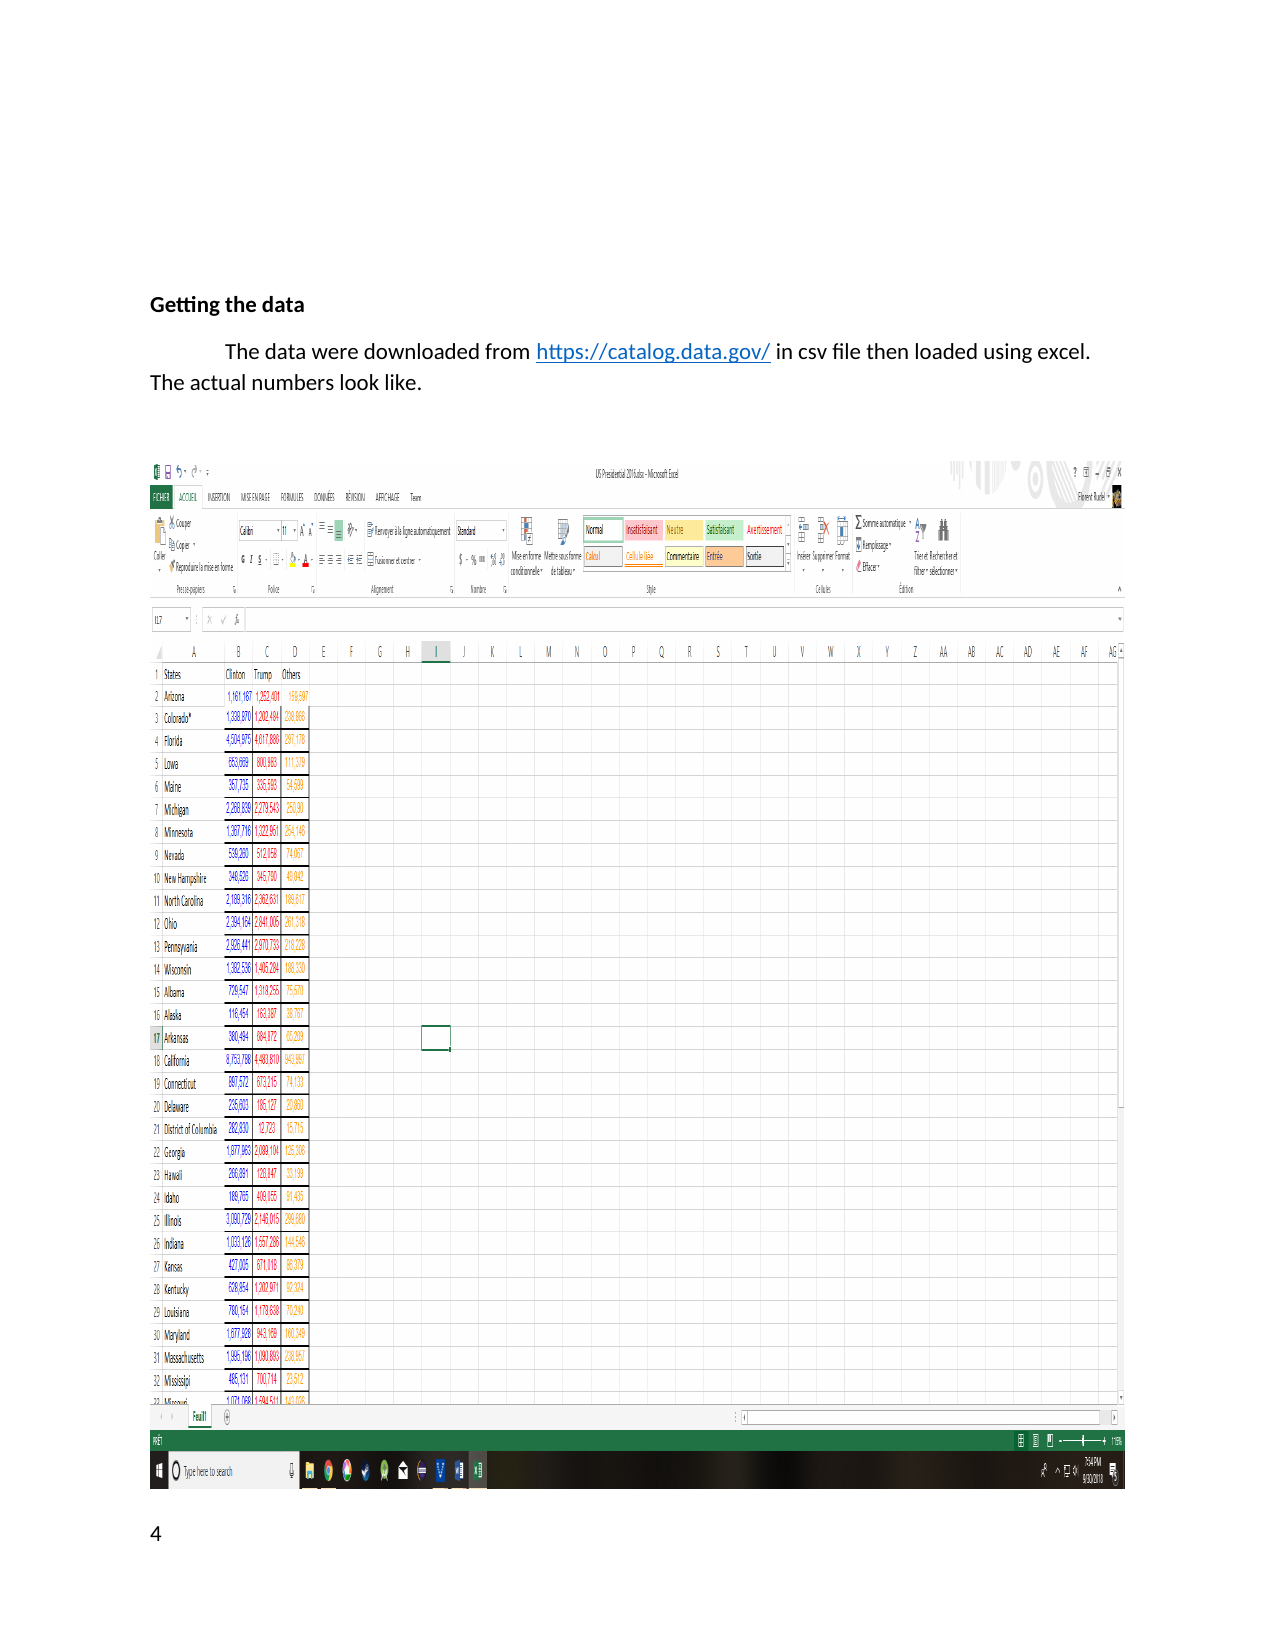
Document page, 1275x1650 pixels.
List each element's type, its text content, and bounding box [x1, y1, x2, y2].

picture [150, 461, 1125, 1489]
text The data were downloaded from https://catalog.data.gov/ in csv file then loaded using excel. The actual numbers look like. [150, 337, 1125, 396]
text Getting the data [150, 291, 1125, 319]
